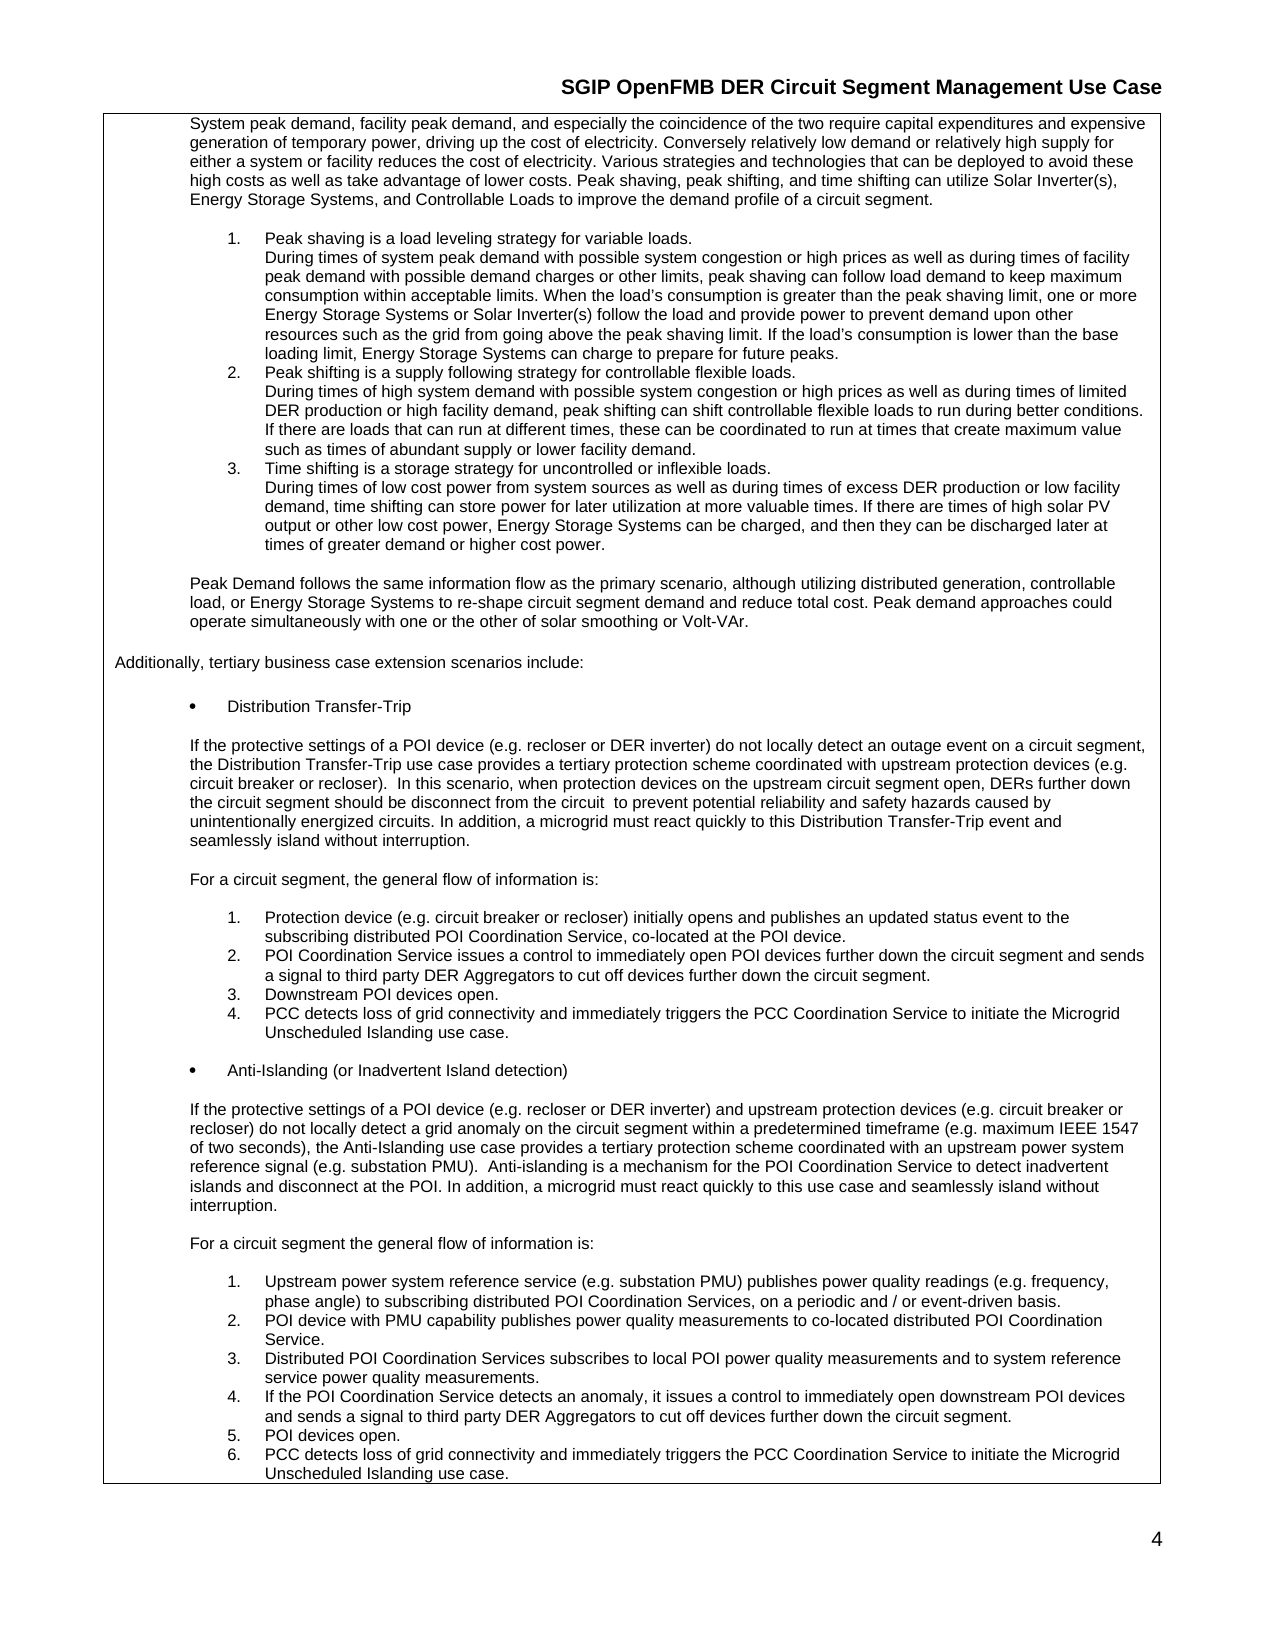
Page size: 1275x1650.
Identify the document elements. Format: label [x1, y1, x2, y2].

table_cell [104, 114, 1160, 1483]
